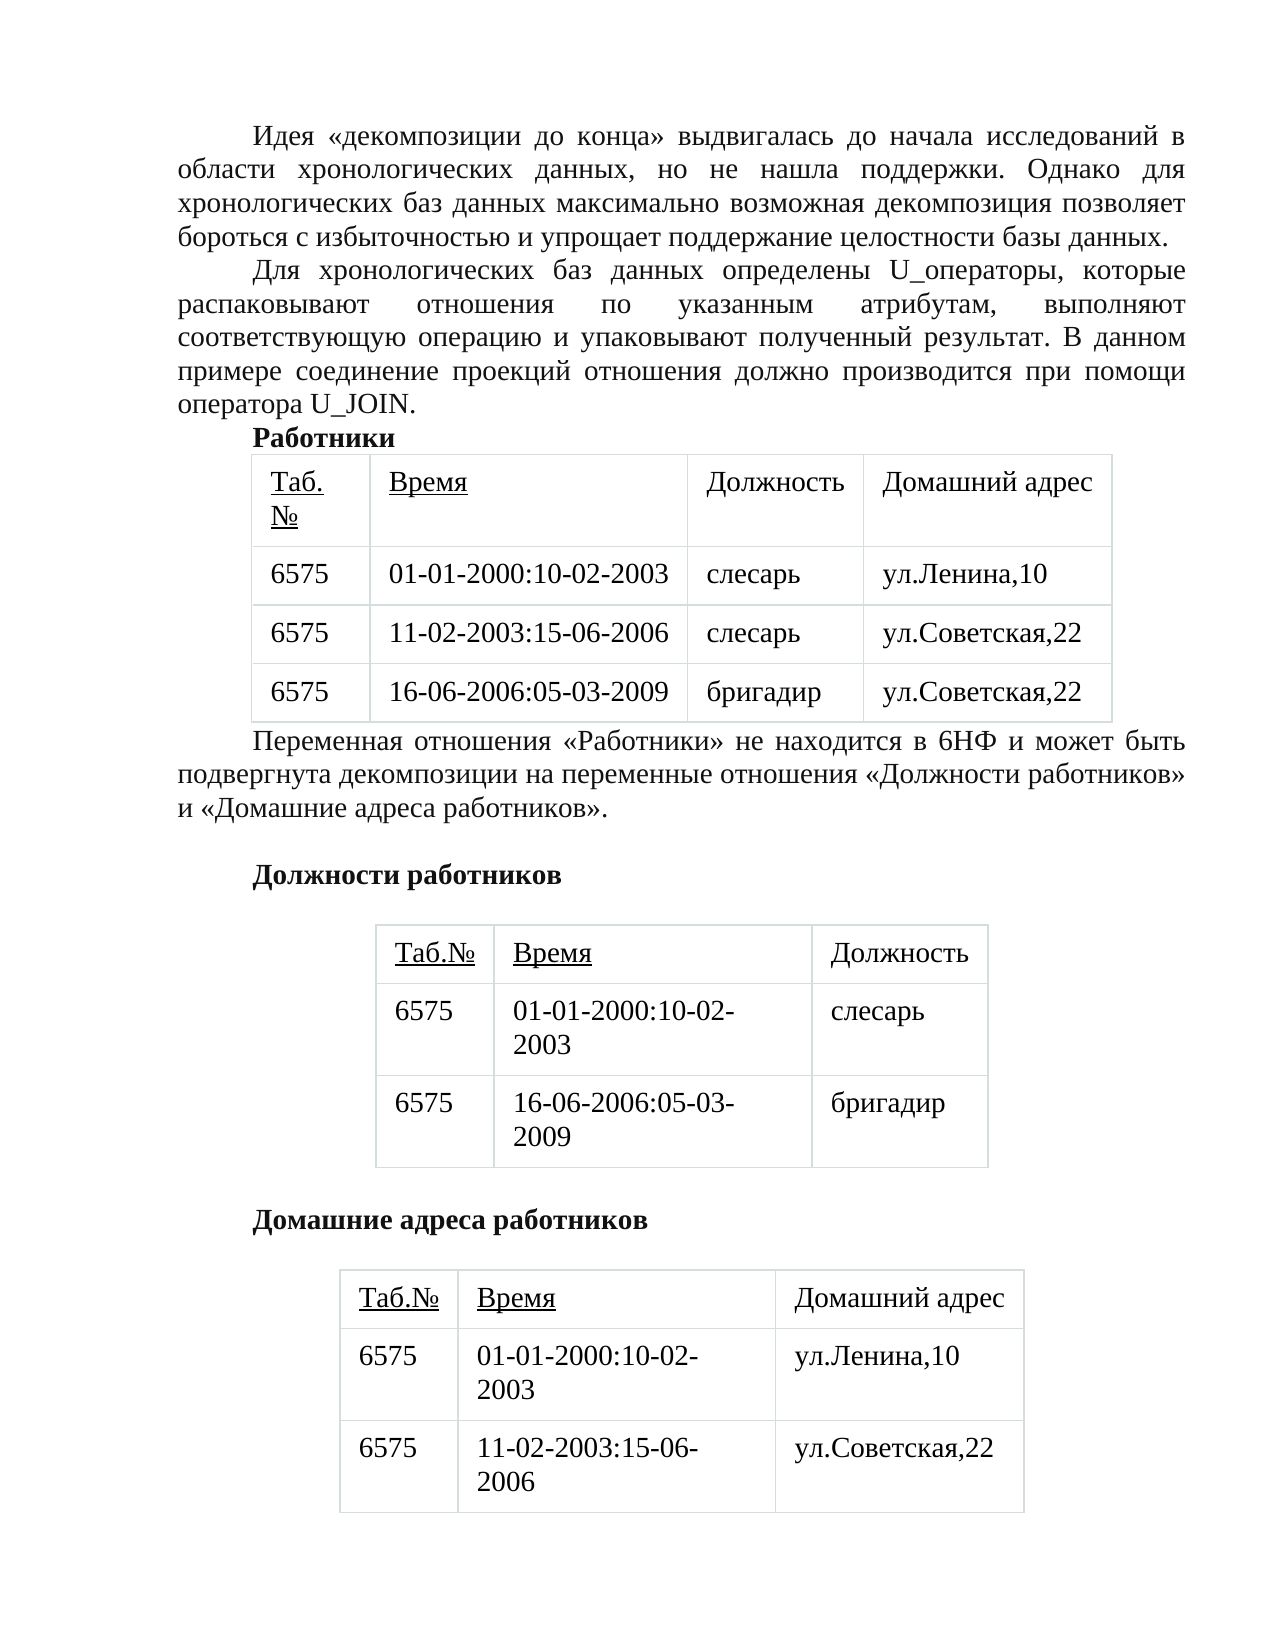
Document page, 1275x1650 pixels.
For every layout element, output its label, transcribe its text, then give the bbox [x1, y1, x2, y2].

table_cell 6575 [377, 1076, 493, 1167]
table_cell ул.Ленина,10 [776, 1329, 1023, 1419]
table_header Домашний адрес [776, 1271, 1023, 1327]
text Должности работников [177, 857, 1186, 891]
table_cell 6575 [252, 605, 369, 663]
table_cell 16-06-2006:05-03-2009 [371, 664, 687, 721]
table_cell 16-06-2006:05-03-2009 [495, 1076, 811, 1167]
table_cell 6575 [252, 664, 369, 721]
table_header Таб.№ [377, 926, 493, 983]
table_cell слесарь [688, 547, 863, 604]
table_cell 6575 [377, 984, 493, 1075]
table_header Время [371, 455, 687, 546]
table_header Таб.№ [341, 1271, 457, 1327]
table_cell 6575 [252, 547, 369, 604]
table_cell 01-01-2000:10-02-2003 [495, 984, 811, 1075]
text Домашние адреса работников [177, 1202, 1186, 1235]
table_header Время [495, 926, 811, 983]
table_header Домашний адрес [864, 455, 1111, 546]
table_cell ул.Советская,22 [776, 1421, 1023, 1512]
text Переменная отношения «Работники» не находится в 6НФ и может быть подвергнута декомпозиции на переменные отношения «Должности работников» и «Домашние адреса работников». [177, 723, 1186, 823]
table_header Время [459, 1271, 775, 1327]
table_header Должность [688, 455, 863, 546]
table_cell 11-02-2003:15-06-2006 [371, 606, 687, 663]
text Идея «декомпозиции до конца» выдвигалась до начала исследований в области хронологических данных, но не нашла поддержки. Однако для хронологических баз данных максимально возможная декомпозиция позволяет бороться с избыточностью и упрощает поддержание целостности базы данных. [177, 118, 1186, 252]
table_cell 01-01-2000:10-02-2003 [371, 547, 687, 604]
table_cell бригадир [813, 1076, 987, 1167]
table_cell бригадир [688, 664, 863, 721]
table_cell слесарь [688, 606, 863, 663]
table_cell ул.Советская,22 [864, 606, 1111, 663]
text Для хронологических баз данных определены U_операторы, которые распаковывают отношения по указанным атрибутам, выполняют соответствующую операцию и упаковывают полученный результат. В данном примере соединение проекций отношения должно производится при помощи оператора U_JOIN. [177, 252, 1186, 420]
table_cell слесарь [813, 984, 987, 1075]
table_cell 01-01-2000:10-02-2003 [459, 1329, 775, 1419]
table_cell 6575 [341, 1329, 457, 1419]
text Работники [177, 420, 1186, 453]
table_cell ул.Ленина,10 [864, 547, 1111, 604]
table_cell ул.Советская,22 [864, 664, 1111, 721]
table_header Должность [813, 926, 987, 983]
table_header Таб.№ [252, 455, 369, 546]
table_cell 6575 [341, 1421, 457, 1512]
table_cell 11-02-2003:15-06-2006 [459, 1421, 775, 1512]
